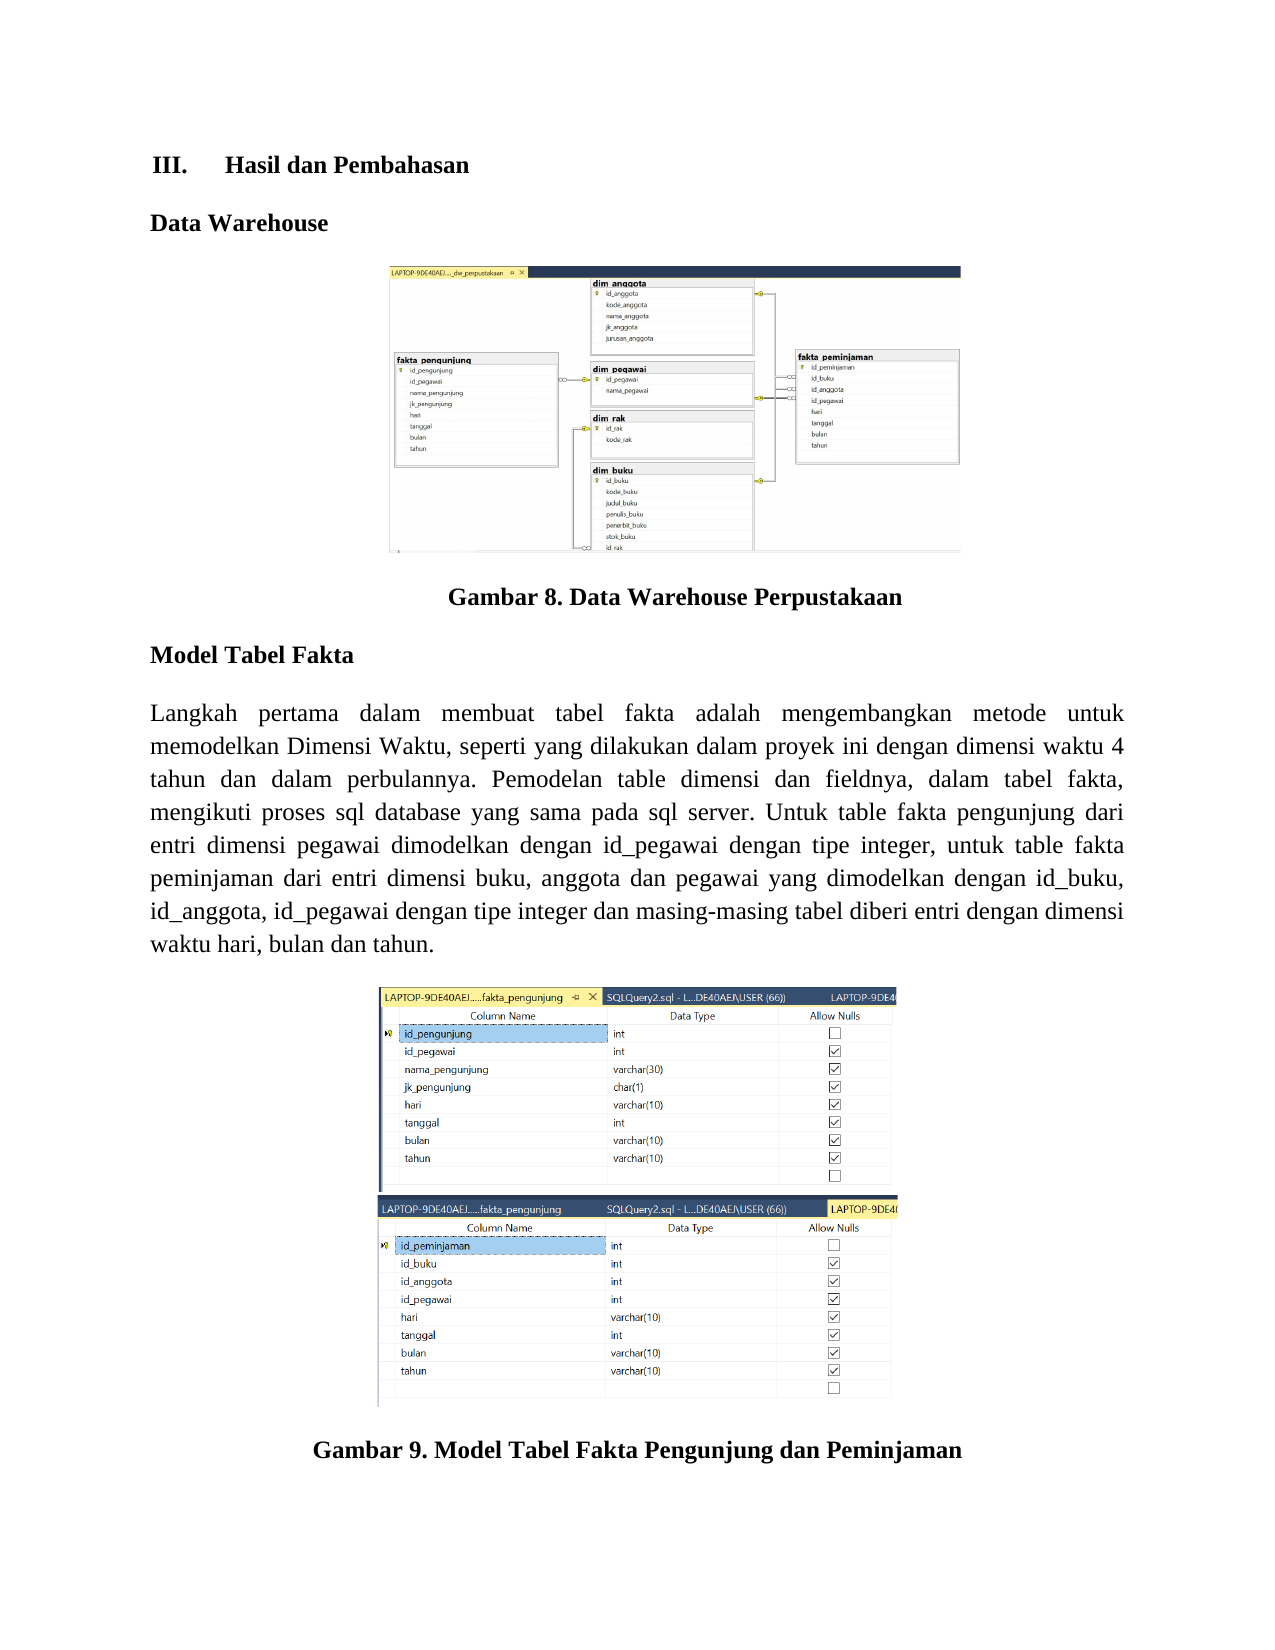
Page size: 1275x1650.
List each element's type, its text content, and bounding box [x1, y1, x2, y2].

text Langkah pertama dalam membuat tabel fakta adalah mengembangkan metode untuk memodelkan Dimensi Waktu, seperti yang dilakukan dalam proyek ini dengan dimensi waktu 4 tahun dan dalam perbulannya. Pemodelan table dimensi dan fieldnya, dalam tabel fakta, mengikuti proses sql database yang sama pada sql server. Untuk table fakta pengunjung dari entri dimensi pegawai dimodelkan dengan id_pegawai dengan tipe integer, untuk table fakta peminjaman dari entri dimensi buku, anggota dan pegawai yang dimodelkan dengan id_buku, id_anggota, id_pegawai dengan tipe integer dan masing-masing tabel diberi entri dengan dimensi waktu hari, bulan dan tahun. [150, 698, 1125, 958]
picture [389, 266, 961, 553]
text Gambar 8. Data Warehouse Perpustakaan [225, 582, 1125, 611]
picture [377, 1195, 898, 1407]
text Gambar 9. Model Tabel Fakta Pengunjung dan Peminjaman [150, 1435, 1125, 1464]
picture [378, 987, 897, 1192]
text Model Tabel Fakta [150, 640, 1125, 668]
text Data Warehouse [150, 208, 1125, 237]
list Hasil dan Pembahasan [187, 150, 1125, 179]
